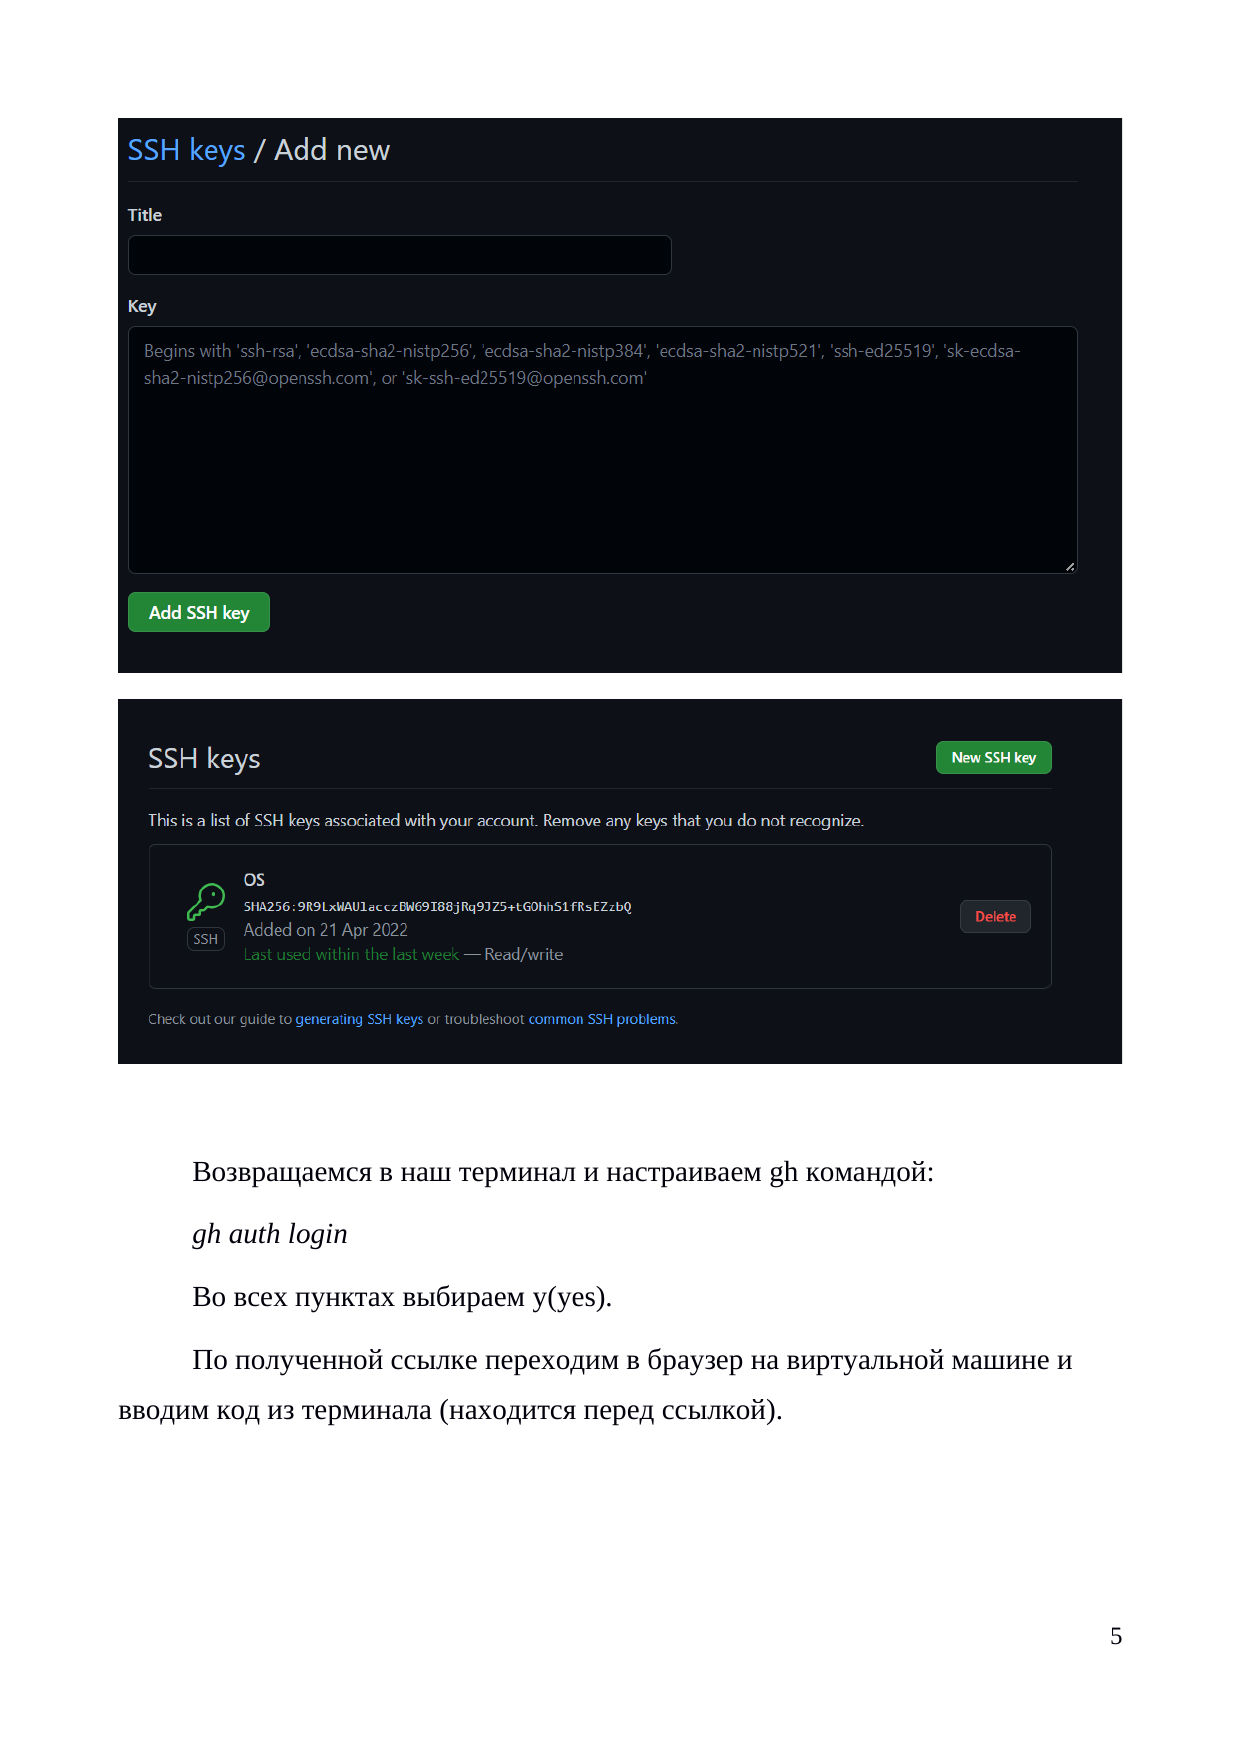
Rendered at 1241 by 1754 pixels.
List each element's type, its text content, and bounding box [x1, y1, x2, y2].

picture [118, 699, 1123, 1064]
text По полученной ссылке переходим в браузер на виртуальной машине и вводим код из терминала (находится перед ссылкой). [118, 1342, 1122, 1426]
text gh auth login [118, 1216, 1122, 1250]
picture [118, 118, 1123, 673]
text Во всех пунктах выбираем y(yes). [118, 1279, 1122, 1313]
text Возвращаемся в наш терминал и настраиваем gh командой: [118, 1154, 1122, 1187]
